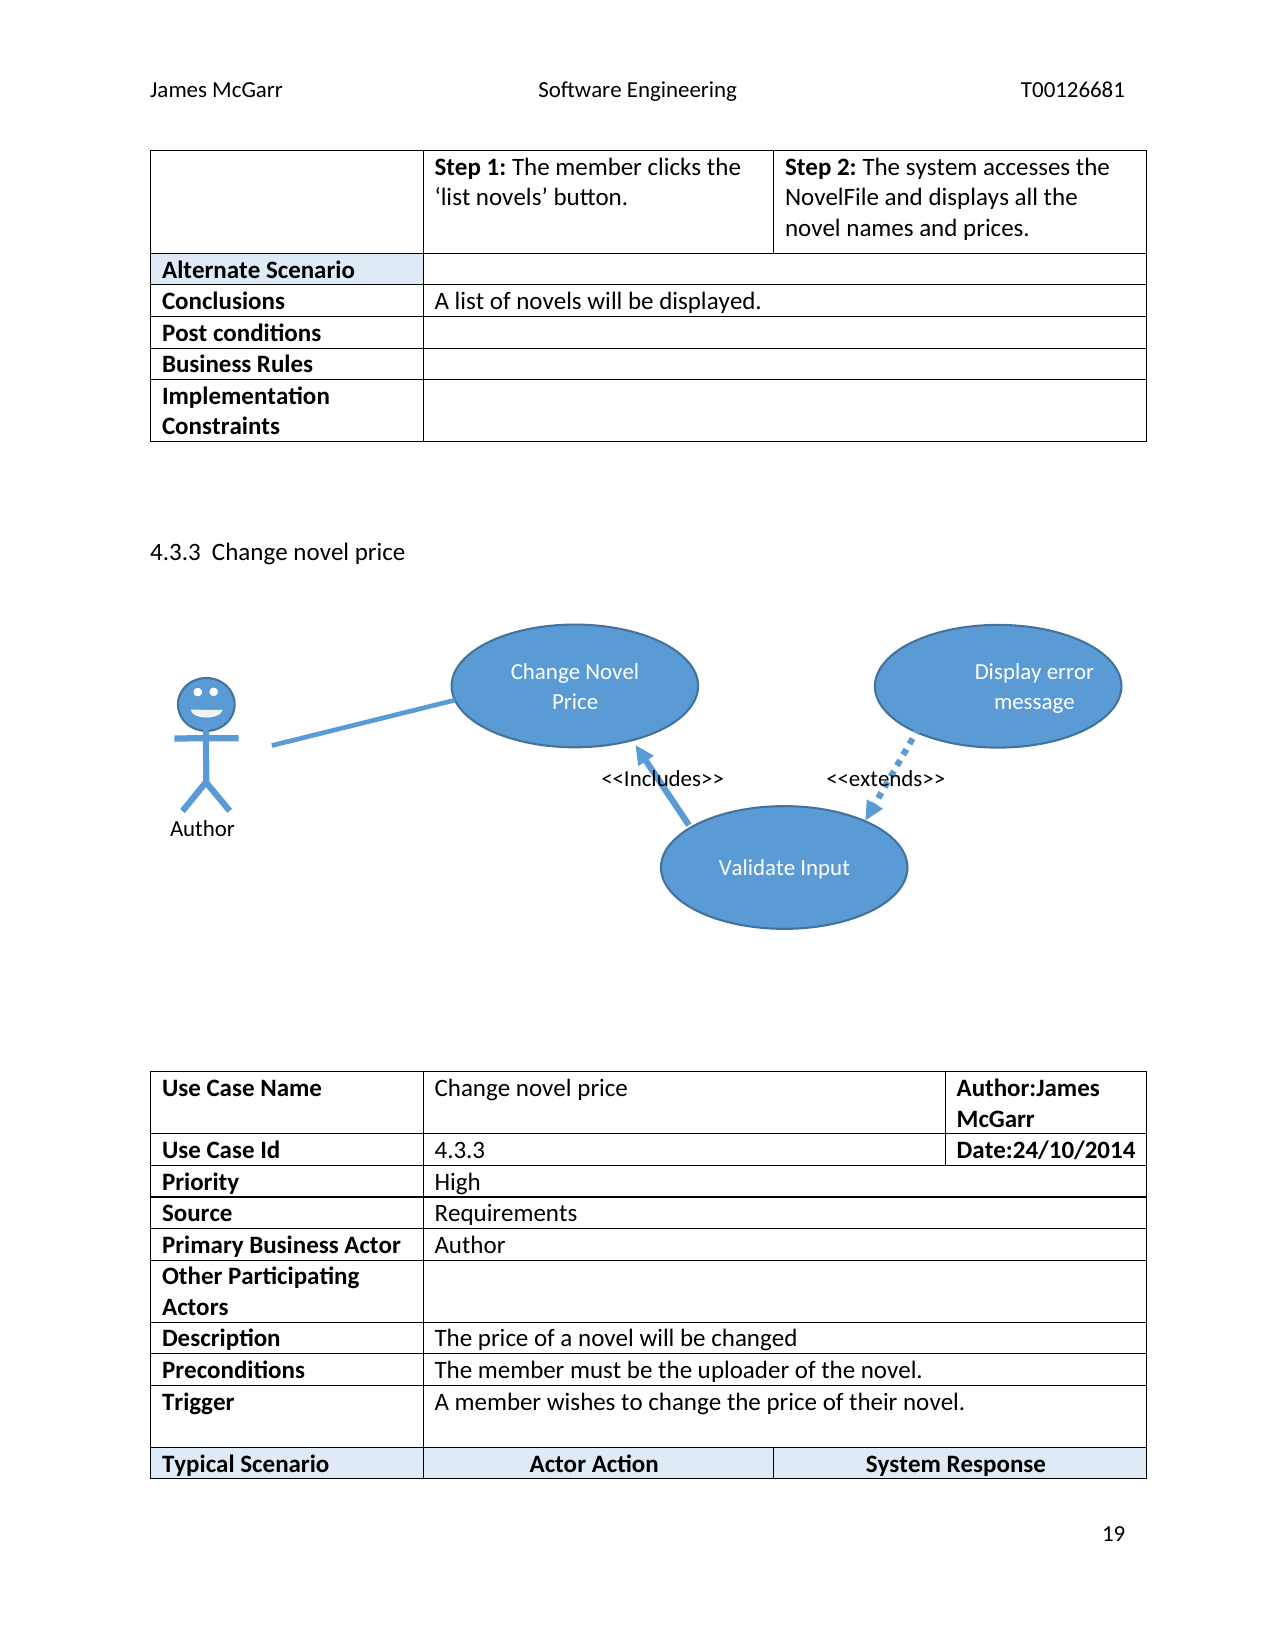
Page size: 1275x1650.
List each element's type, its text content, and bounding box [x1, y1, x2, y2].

table_cell Description [151, 1323, 423, 1353]
table_cell Step 2: The system accesses the NovelFile and displays all the novel names and prices. [774, 151, 1146, 253]
table_cell Business Rules [151, 349, 423, 379]
table_cell [424, 349, 1146, 379]
table_cell Typical Scenario [151, 1448, 423, 1478]
table_cell Step 1: The member clicks the ‘list novels’ button. [424, 151, 773, 253]
table_cell Requirements [424, 1198, 1146, 1228]
table_header Author:James McGarr [946, 1072, 1146, 1133]
table_cell A member wishes to change the price of their novel. [424, 1386, 1146, 1447]
table_cell Source [151, 1198, 423, 1228]
table_cell [424, 1261, 1146, 1322]
table_cell System Response [774, 1448, 1146, 1478]
table_cell A list of novels will be displayed. [424, 285, 1146, 316]
table_cell Implementation Constraints [151, 380, 423, 441]
table_cell Date:24/10/2014 [946, 1134, 1146, 1165]
table_cell Other Participating Actors [151, 1261, 423, 1322]
subtitle 4.3.3 Change novel price [150, 536, 1125, 566]
table_cell Conclusions [151, 285, 423, 316]
table_cell 4.3.3 [424, 1134, 945, 1165]
table_cell Post conditions [151, 317, 423, 347]
table_cell Author [424, 1229, 1146, 1259]
table_cell [424, 380, 1146, 441]
table_cell Use Case Id [151, 1134, 423, 1165]
table_cell Primary Business Actor [151, 1229, 423, 1259]
table_cell Trigger [151, 1386, 423, 1447]
table_cell Preconditions [151, 1354, 423, 1385]
table_header Change novel price [424, 1072, 945, 1133]
table_cell Priority [151, 1166, 423, 1196]
table_cell [424, 254, 1146, 284]
table_cell The price of a novel will be changed [424, 1323, 1146, 1353]
table_cell The member must be the uploader of the novel. [424, 1354, 1146, 1385]
table_cell Actor Action [424, 1448, 773, 1478]
table_cell High [424, 1166, 1146, 1196]
table_cell [424, 317, 1146, 347]
table_cell Alternate Scenario [151, 254, 423, 284]
table_cell [151, 151, 423, 253]
table_header Use Case Name [151, 1072, 423, 1133]
